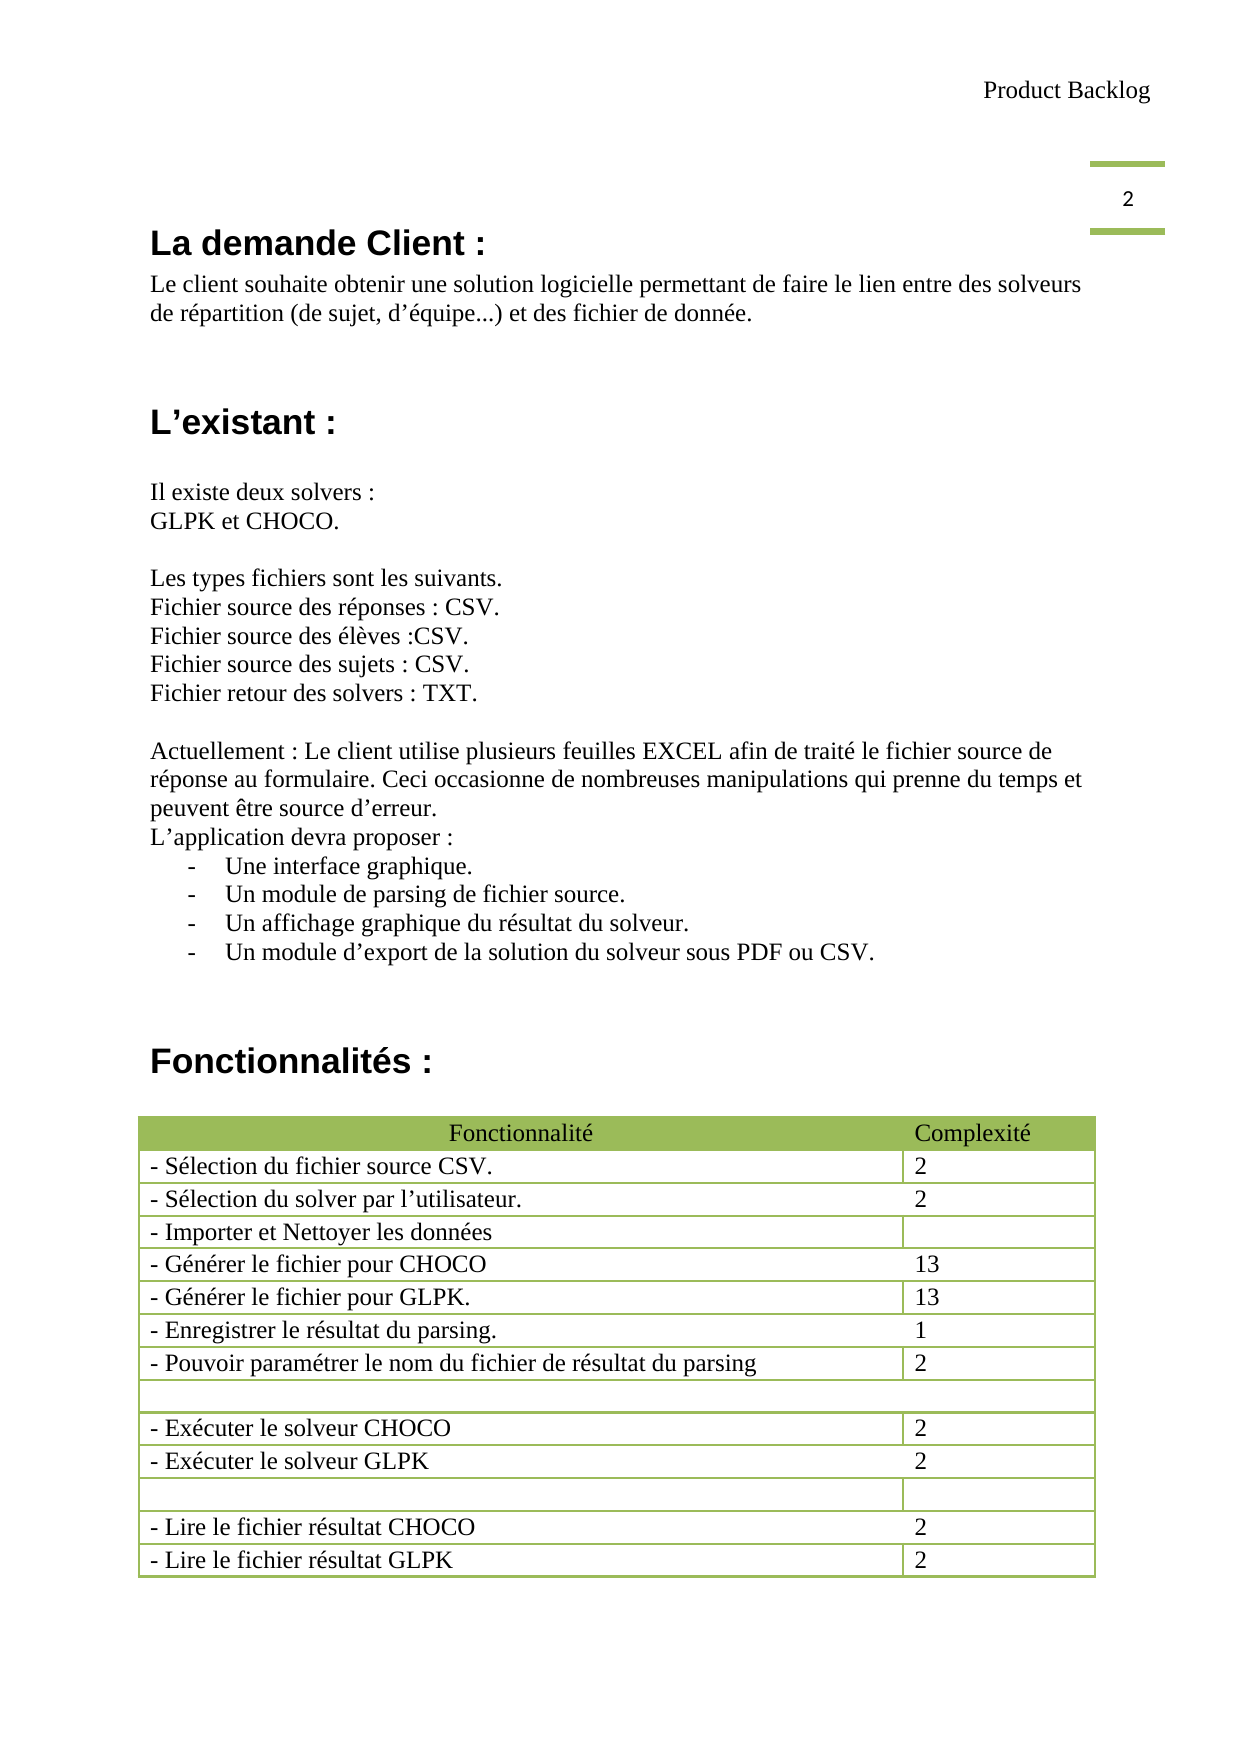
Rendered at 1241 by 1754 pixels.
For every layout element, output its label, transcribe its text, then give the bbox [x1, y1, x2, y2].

table_cell - Pouvoir paramétrer le nom du fichier de résultat du parsing [140, 1348, 902, 1378]
table_cell 13 [903, 1249, 1094, 1280]
table_cell [140, 1381, 903, 1411]
text GLPK et CHOCO. [150, 506, 1090, 534]
table_header Complexité [903, 1118, 1094, 1149]
list Un module d’export de la solution du solveur sous PDF ou CSV. [187, 937, 1090, 966]
table_cell 13 [904, 1282, 1094, 1313]
table_cell 2 [904, 1545, 1094, 1575]
table_cell [140, 1479, 902, 1510]
table_cell [904, 1217, 1094, 1247]
table_cell - Générer le fichier pour CHOCO [140, 1249, 903, 1280]
table_cell 2 [904, 1348, 1094, 1378]
table_cell 1 [903, 1315, 1094, 1346]
text Fichier source des réponses : CSV. [150, 592, 1090, 621]
table_header Fonctionnalité [140, 1118, 903, 1149]
text Le client souhaite obtenir une solution logicielle permettant de faire le lien entre des solveurs de répartition (de sujet, d’équipe...) et des fichier de donnée. [150, 269, 1090, 327]
text Fichier source des sujets : CSV. [150, 649, 1090, 678]
table_cell 2 [904, 1151, 1094, 1182]
table_cell - Sélection du solver par l’utilisateur. [140, 1184, 903, 1214]
table_cell 2 [903, 1512, 1094, 1543]
subtitle La demande Client : [150, 222, 1090, 263]
subtitle L’existant : [150, 401, 1090, 442]
text Fichier source des élèves :CSV. [150, 621, 1090, 649]
table_cell - Générer le fichier pour GLPK. [140, 1282, 902, 1313]
text Fichier retour des solvers : TXT. [150, 678, 1090, 707]
table_cell - Exécuter le solveur GLPK [140, 1446, 903, 1477]
table_cell - Exécuter le solveur CHOCO [140, 1414, 902, 1444]
table_cell - Importer et Nettoyer les données [140, 1217, 902, 1247]
text L’application devra proposer : [150, 822, 1090, 851]
list Une interface graphique. [187, 851, 1090, 879]
list Un affichage graphique du résultat du solveur. [187, 908, 1090, 937]
text Il existe deux solvers : [150, 477, 1090, 506]
table_cell 2 [903, 1184, 1094, 1214]
text Les types fichiers sont les suivants. [150, 563, 1090, 592]
table_cell - Sélection du fichier source CSV. [140, 1151, 902, 1182]
table_cell - Lire le fichier résultat GLPK [140, 1545, 902, 1575]
list Un module de parsing de fichier source. [187, 879, 1090, 908]
table_cell [904, 1479, 1094, 1510]
text Actuellement : Le client utilise plusieurs feuilles EXCEL afin de traité le fichier source de réponse au formulaire. Ceci occasionne de nombreuses manipulations qui prenne du temps et peuvent être source d’erreur. [150, 736, 1090, 822]
table_cell - Enregistrer le résultat du parsing. [140, 1315, 903, 1346]
table_cell - Lire le fichier résultat CHOCO [140, 1512, 903, 1543]
subtitle Fonctionnalités : [150, 1040, 1090, 1081]
table_cell [903, 1381, 1094, 1411]
table_cell 2 [903, 1446, 1094, 1477]
table_cell 2 [904, 1414, 1094, 1444]
